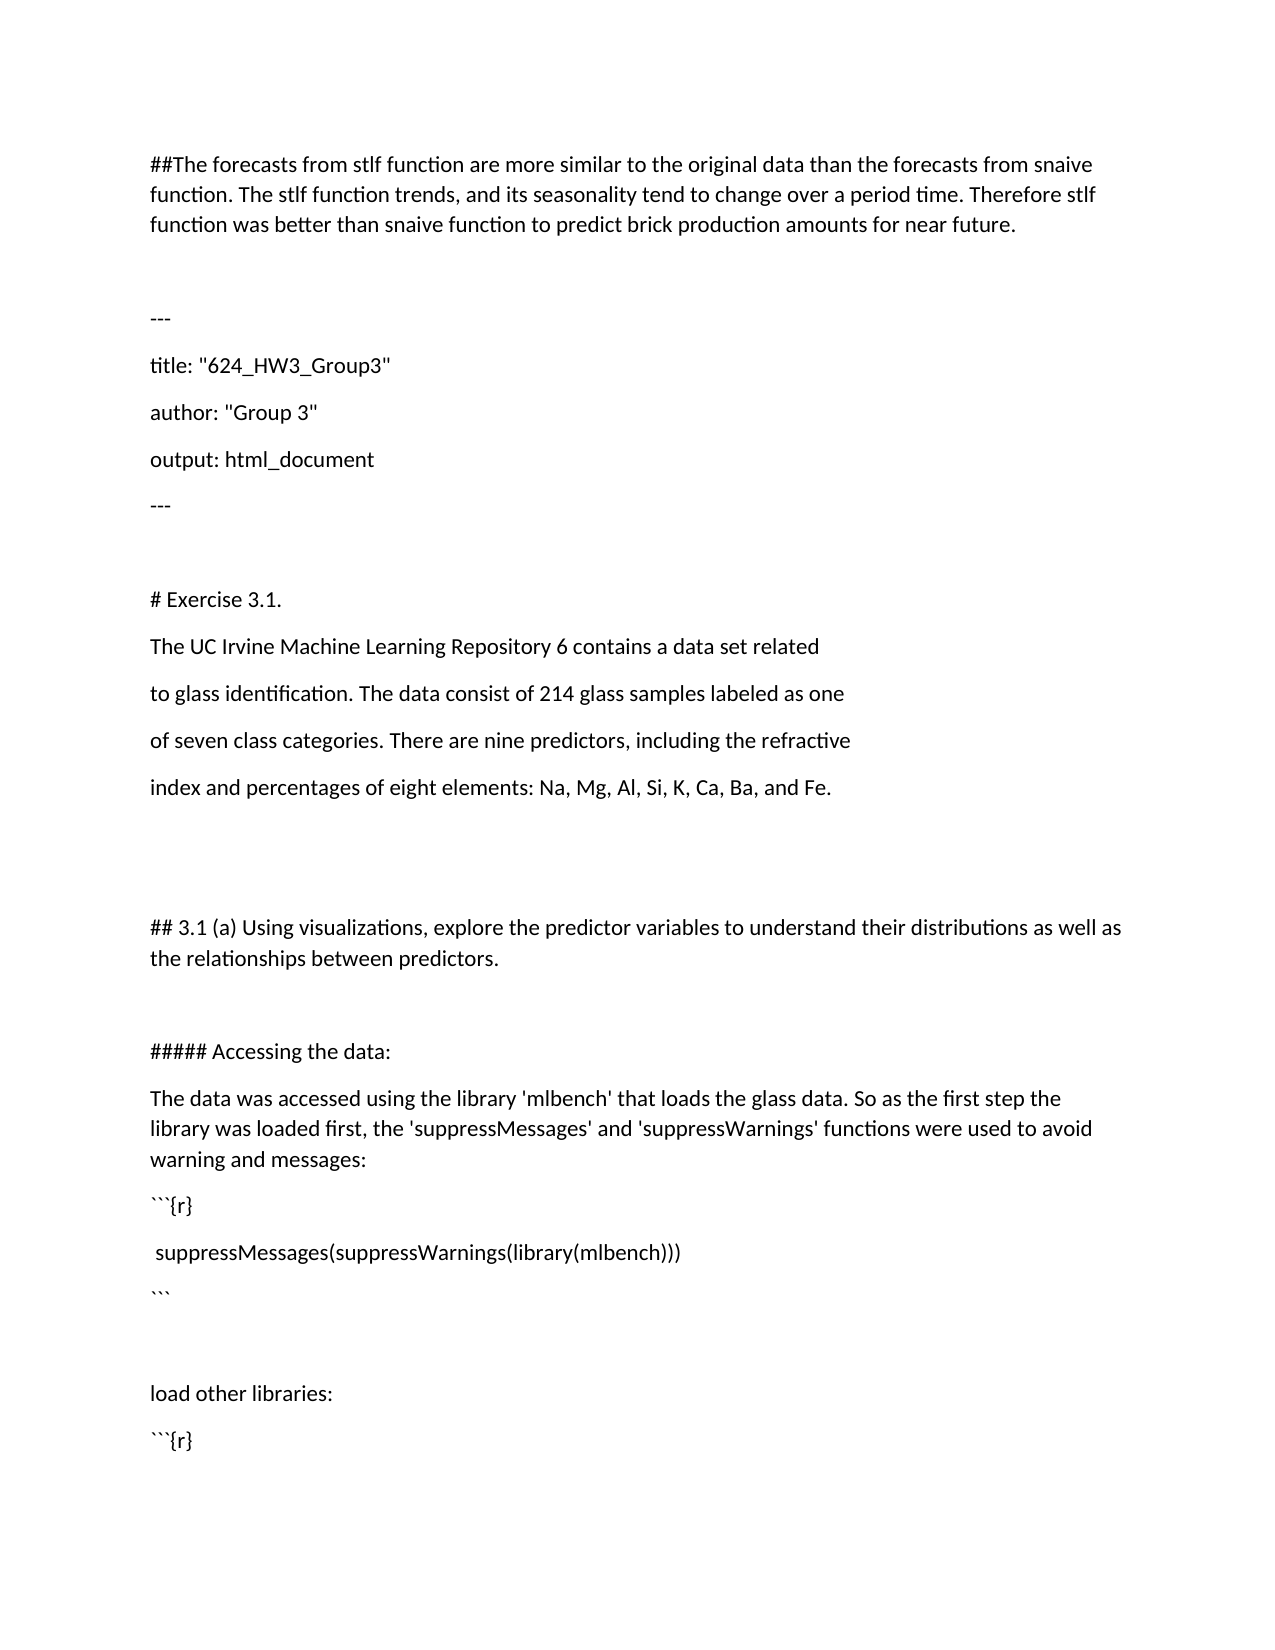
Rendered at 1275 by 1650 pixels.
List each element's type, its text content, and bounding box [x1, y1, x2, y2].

text # Exercise 3.1. [150, 585, 1125, 613]
text to glass identification. The data consist of 214 glass samples labeled as one [150, 679, 1125, 707]
text --- [150, 304, 1125, 332]
text ##The forecasts from stlf function are more similar to the original data than the forecasts from snaive function. The stlf function trends, and its seasonality tend to change over a period time. Therefore stlf function was better than snaive function to predict brick production amounts for near future. [150, 150, 1125, 238]
text ```{r} [150, 1426, 1125, 1454]
text index and percentages of eight elements: Na, Mg, Al, Si, K, Ca, Ba, and Fe. [150, 773, 1125, 801]
text load other libraries: [150, 1379, 1125, 1407]
text --- [150, 492, 1125, 520]
text ##### Accessing the data: [150, 1037, 1125, 1066]
text ```{r} [150, 1192, 1125, 1220]
text of seven class categories. There are nine predictors, including the refractive [150, 726, 1125, 754]
text suppressMessages(suppressWarnings(library(mlbench))) [150, 1238, 1125, 1267]
text ``` [150, 1285, 1125, 1313]
text author: "Group 3" [150, 398, 1125, 426]
text The data was accessed using the library 'mlbench' that loads the glass data. So as the first step the library was loaded first, the 'suppressMessages' and 'suppressWarnings' functions were used to avoid warning and messages: [150, 1084, 1125, 1173]
text title: "624_HW3_Group3" [150, 351, 1125, 379]
text The UC Irvine Machine Learning Repository 6 contains a data set related [150, 632, 1125, 660]
text output: html_document [150, 445, 1125, 473]
text ## 3.1 (a) Using visualizations, explore the predictor variables to understand their distributions as well as the relationships between predictors. [150, 913, 1125, 972]
